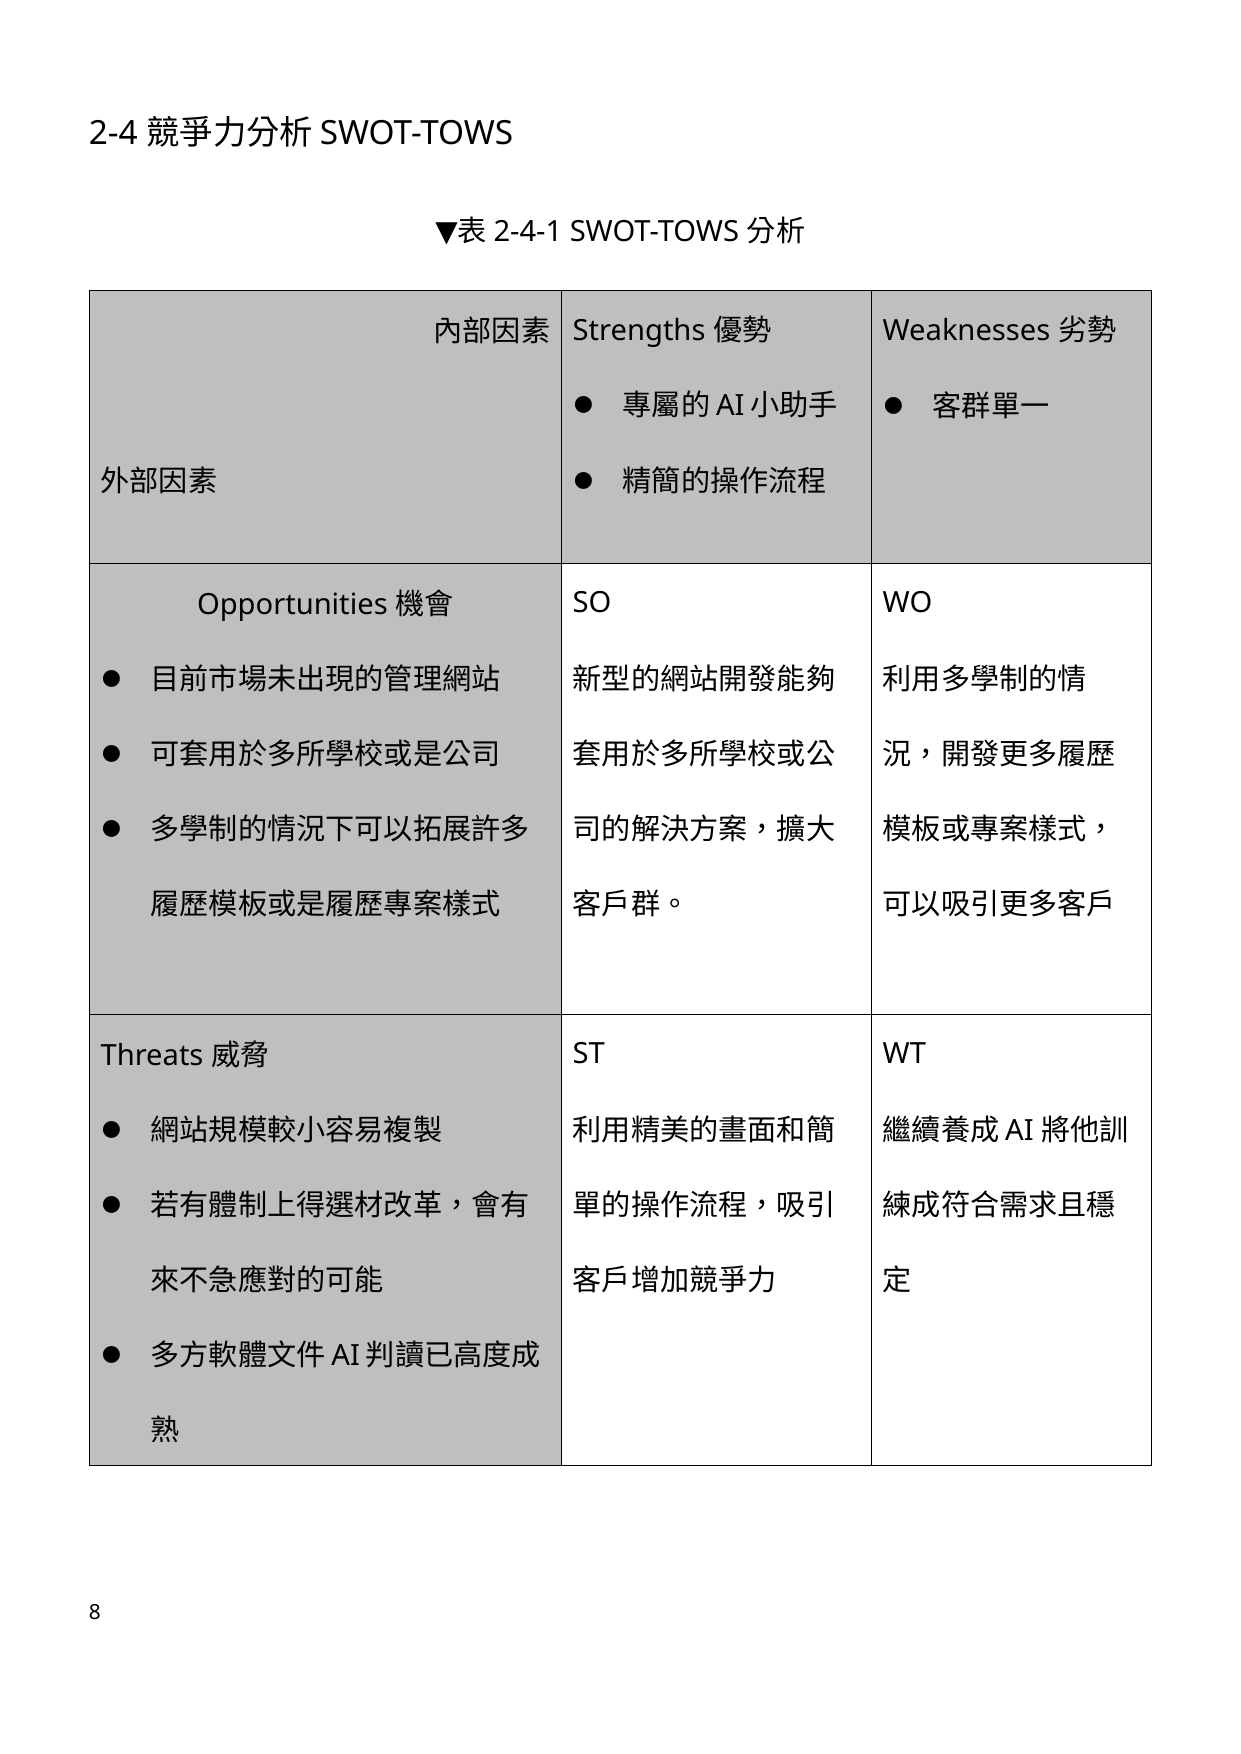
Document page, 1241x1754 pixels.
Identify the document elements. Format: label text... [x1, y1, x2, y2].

text 2-4 競爭力分析SWOT-TOWS [89, 93, 1152, 168]
table_cell ST 利用精美的畫面和簡單的操作流程，吸引客戶增加競爭力 [562, 1015, 871, 1465]
table_cell WT 繼續養成AI 將他訓練成符合需求且穩定 [872, 1015, 1151, 1465]
table_header Weaknesses 劣勢 客群單一 [872, 291, 1151, 563]
table_cell SO 新型的網站開發能夠套用於多所學校或公司的解決方案，擴大客戶群。 [562, 564, 871, 1014]
table_header Strengths 優勢 專屬的AI小助手 精簡的操作流程 [562, 291, 871, 563]
text ▼表 2-4-1 SWOT-TOWS 分析 [89, 192, 1152, 267]
table_cell Threats 威脅 網站規模較小容易複製 若有體制上得選材改革，會有來不急應對的可能 多方軟體文件AI判讀已高度成熟 [90, 1015, 561, 1465]
table_cell Opportunities 機會 目前市場未出現的管理網站 可套用於多所學校或是公司 多學制的情況下可以拓展許多履歷模板或是履歷專案樣式 [90, 564, 561, 1014]
table_cell WO 利用多學制的情況，開發更多履歷模板或專案樣式，可以吸引更多客戶 [872, 564, 1151, 1014]
table_header 內部因素 外部因素 [90, 291, 561, 563]
